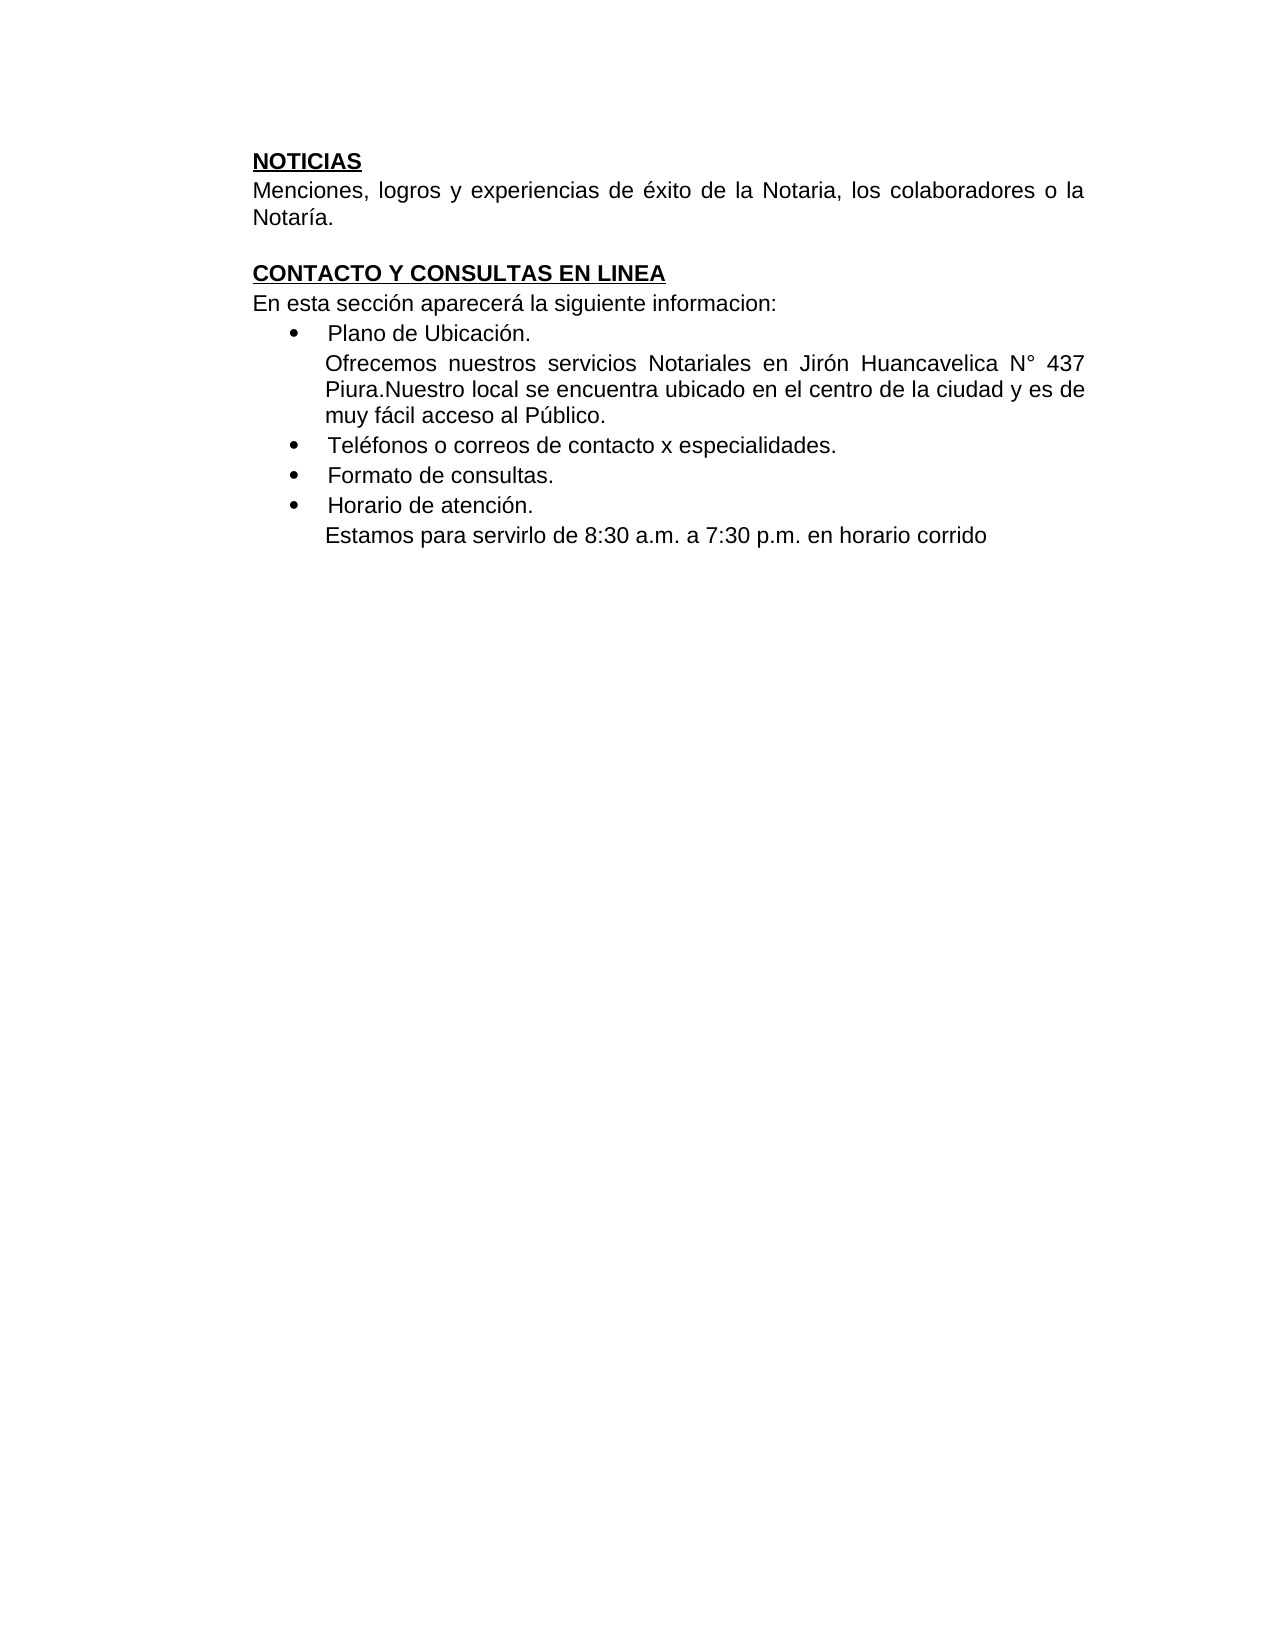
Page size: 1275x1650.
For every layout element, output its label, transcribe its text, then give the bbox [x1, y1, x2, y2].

text Ofrecemos nuestros servicios Notariales en Jirón Huancavelica N° 437 Piura.Nuestro local se encuentra ubicado en el centro de la ciudad y es de muy fácil acceso al Público. [325, 350, 1086, 429]
list Plano de Ubicación. [290, 320, 1086, 346]
text Estamos para servirlo de 8:30 a.m. a 7:30 p.m. en horario corrido [325, 522, 1086, 548]
list Formato de consultas. [290, 462, 1086, 489]
list Horario de atención. [290, 492, 1086, 518]
subtitle NOTICIAS [177, 148, 1098, 174]
text En esta sección aparecerá la siguiente informacion: [177, 290, 1086, 316]
subtitle CONTACTO Y CONSULTAS EN LINEA [177, 260, 1098, 286]
list Teléfonos o correos de contacto x especialidades. [290, 432, 1086, 459]
text Menciones, logros y experiencias de éxito de la Notaria, los colaboradores o la Notaría. [252, 177, 1086, 230]
